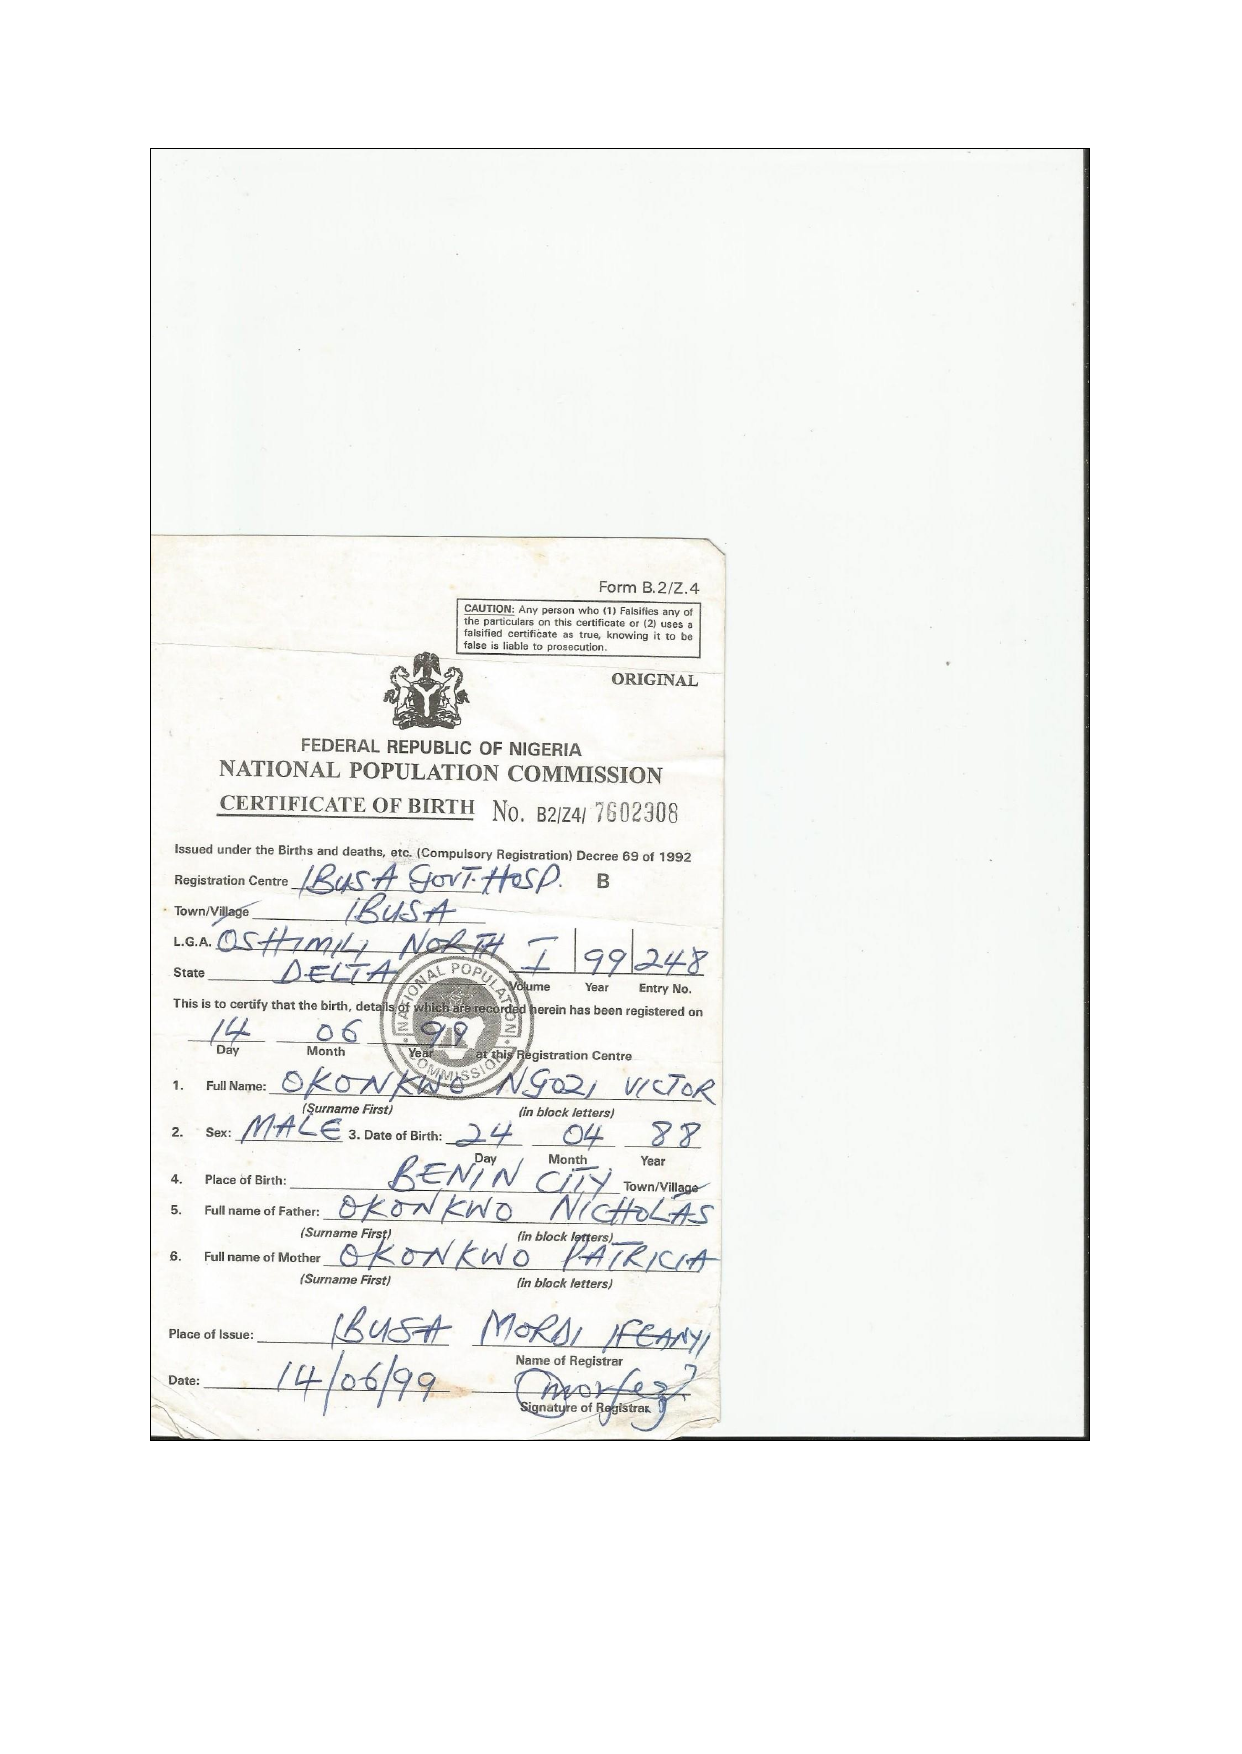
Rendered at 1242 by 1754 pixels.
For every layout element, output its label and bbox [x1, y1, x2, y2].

picture [151, 149, 1089, 1440]
